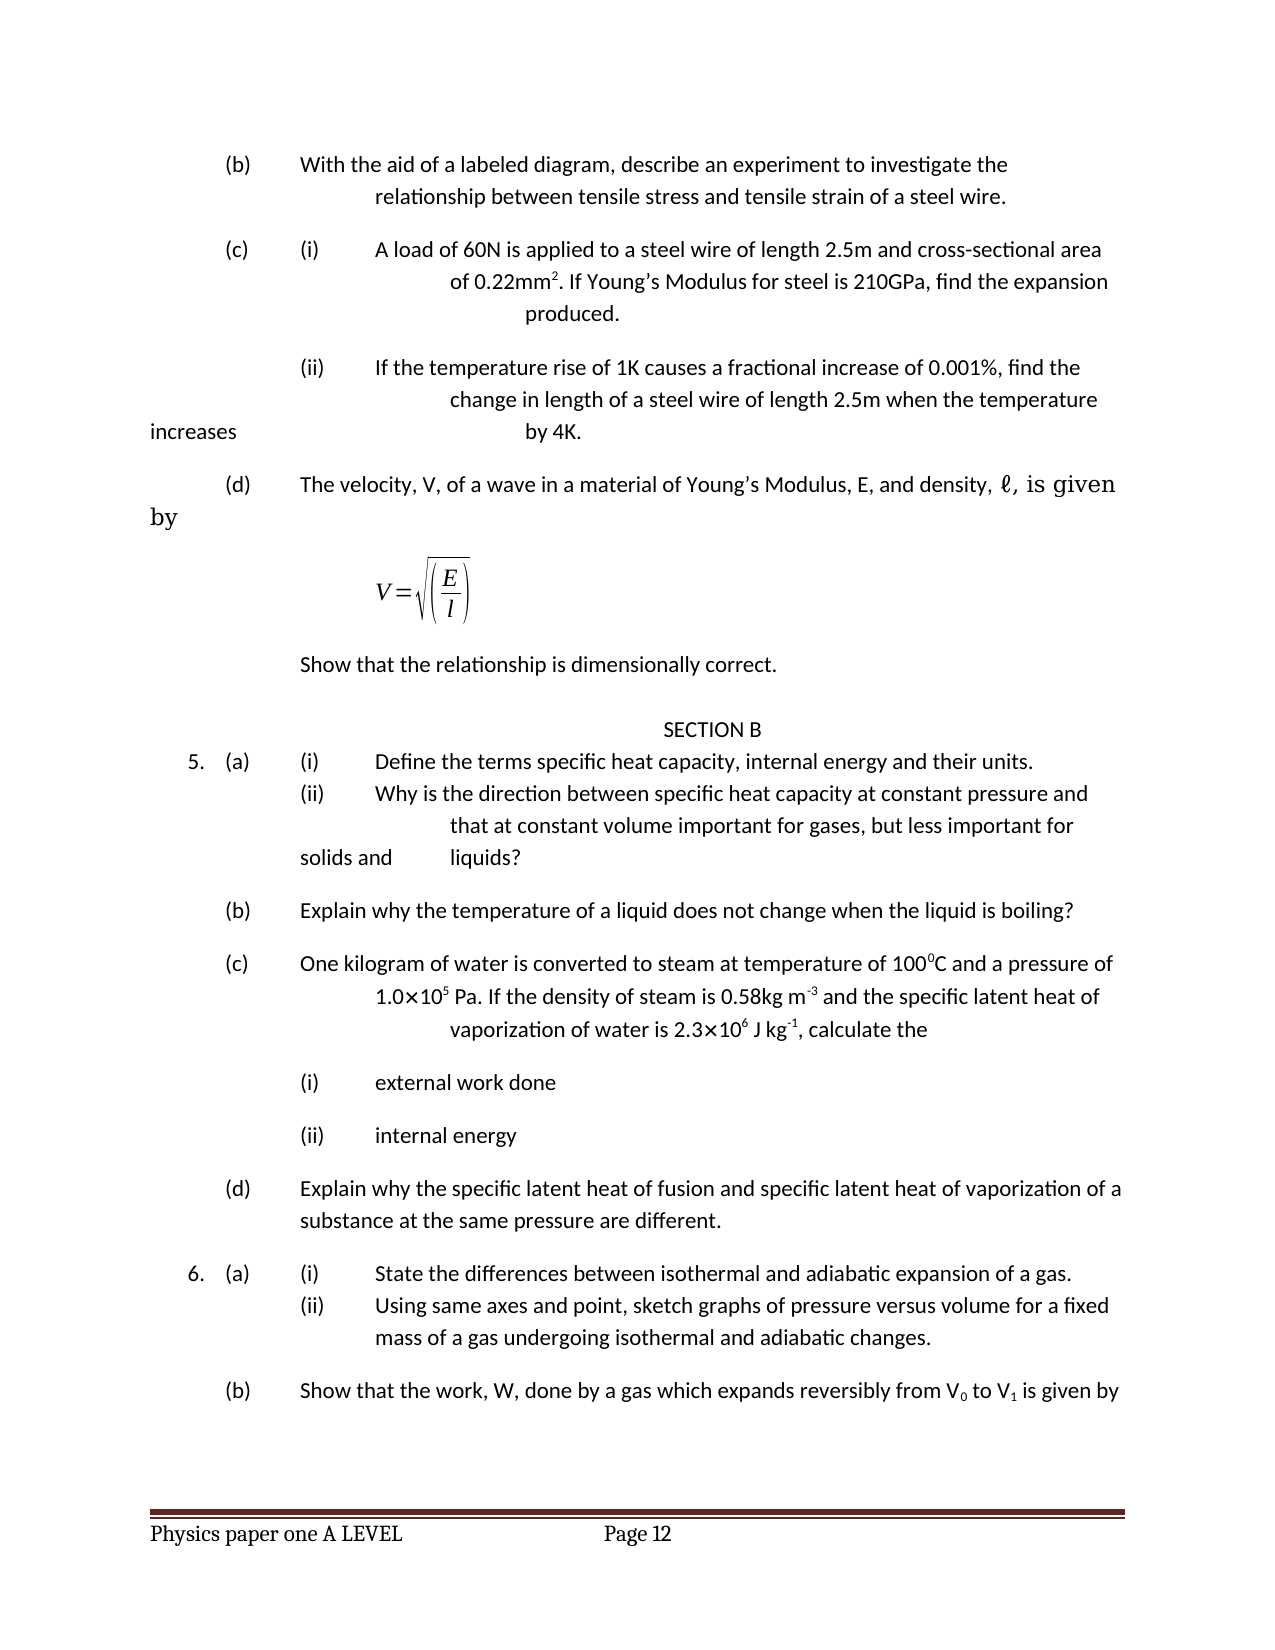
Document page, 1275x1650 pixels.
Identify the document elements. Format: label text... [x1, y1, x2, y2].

text (b) Explain why the temperature of a liquid does not change when the liquid is boiling? [150, 896, 1125, 924]
list (a) (i) State the differences between isothermal and adiabatic expansion of a gas. [187, 1259, 1125, 1287]
text (ii) internal energy [150, 1121, 1125, 1149]
list (ii) Using same axes and point, sketch graphs of pressure versus volume for a fixed mass of a gas undergoing isothermal and adiabatic changes. [300, 1291, 1125, 1351]
text (d) Explain why the specific latent heat of fusion and specific latent heat of vaporization of a substance at the same pressure are different. [150, 1174, 1125, 1234]
list (ii) Why is the direction between specific heat capacity at constant pressure and that at constant volume important for gases, but less important for solids and liquids? [300, 779, 1125, 871]
list SECTION B [225, 715, 1125, 743]
text (ii) If the temperature rise of 1K causes a fractional increase of 0.001%, find the change in length of a steel wire of length 2.5m when the temperature increases by 4K. [150, 353, 1125, 445]
list (a) (i) Define the terms specific heat capacity, internal energy and their units. [187, 747, 1125, 775]
text (d) The velocity, V, of a wave in a material of Young’s Modulus, E, and density, ℓ, is given by [150, 470, 1125, 530]
list Show that the relationship is dimensionally correct. [225, 650, 1125, 678]
text (i) external work done [150, 1068, 1125, 1096]
text (b) Show that the work, W, done by a gas which expands reversibly from V0 to V1 is given by [150, 1376, 1125, 1404]
text (c) One kilogram of water is converted to steam at temperature of 1000C and a pressure of 1.0×105 Pa. If the density of steam is 0.58kg m-3 and the specific latent heat of vaporization of water is 2.3×106 J kg-1, calculate the [150, 949, 1125, 1043]
text (b) With the aid of a labeled diagram, describe an experiment to investigate the relationship between tensile stress and tensile strain of a steel wire. [150, 150, 1125, 210]
text (c) (i) A load of 60N is applied to a steel wire of length 2.5m and cross-sectional area of 0.22mm2. If Young’s Modulus for steel is 210GPa, find the expansion produced. [150, 235, 1125, 328]
